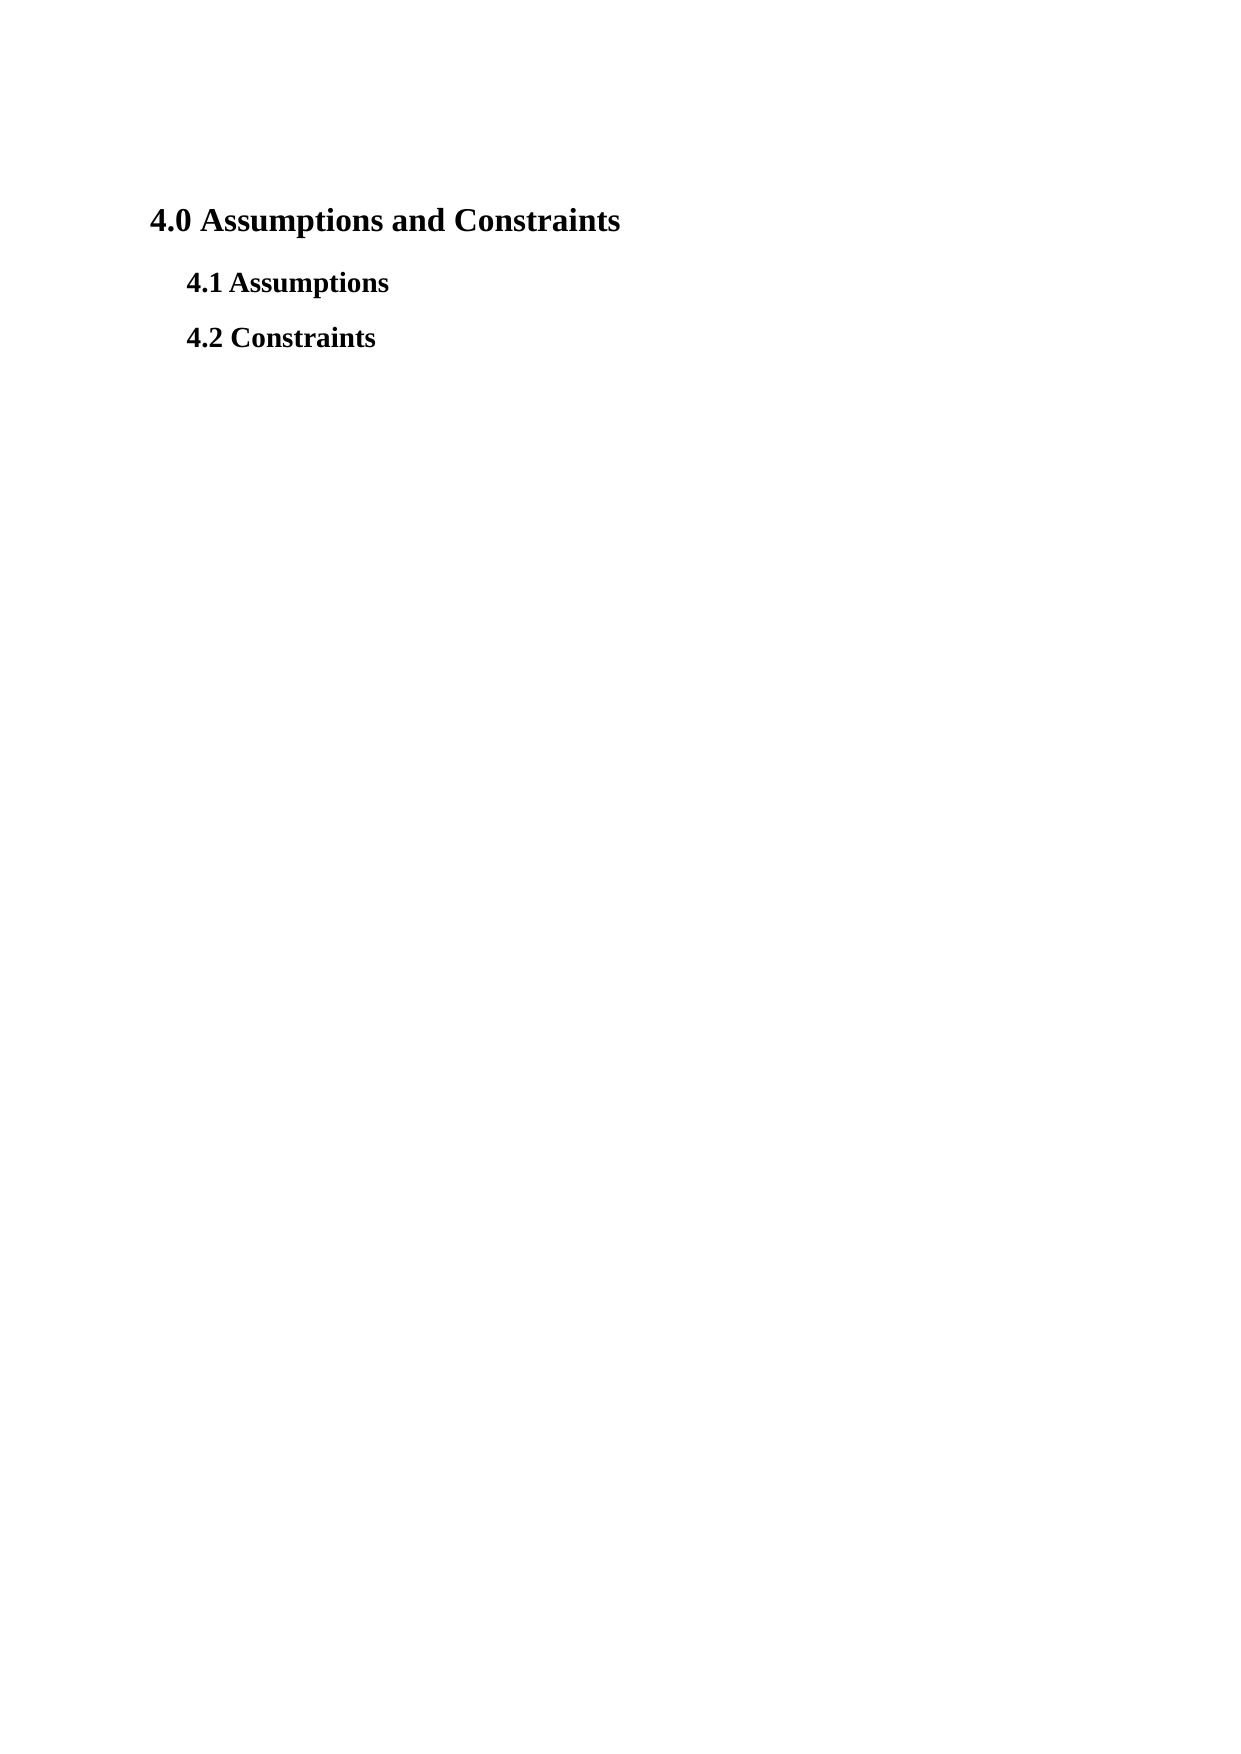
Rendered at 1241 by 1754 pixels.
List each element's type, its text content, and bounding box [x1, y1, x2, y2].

subtitle 4.1 Assumptions [150, 265, 1090, 298]
subtitle 4.0 Assumptions and Constraints [150, 200, 1090, 238]
subtitle 4.2 Constraints [150, 320, 1090, 354]
